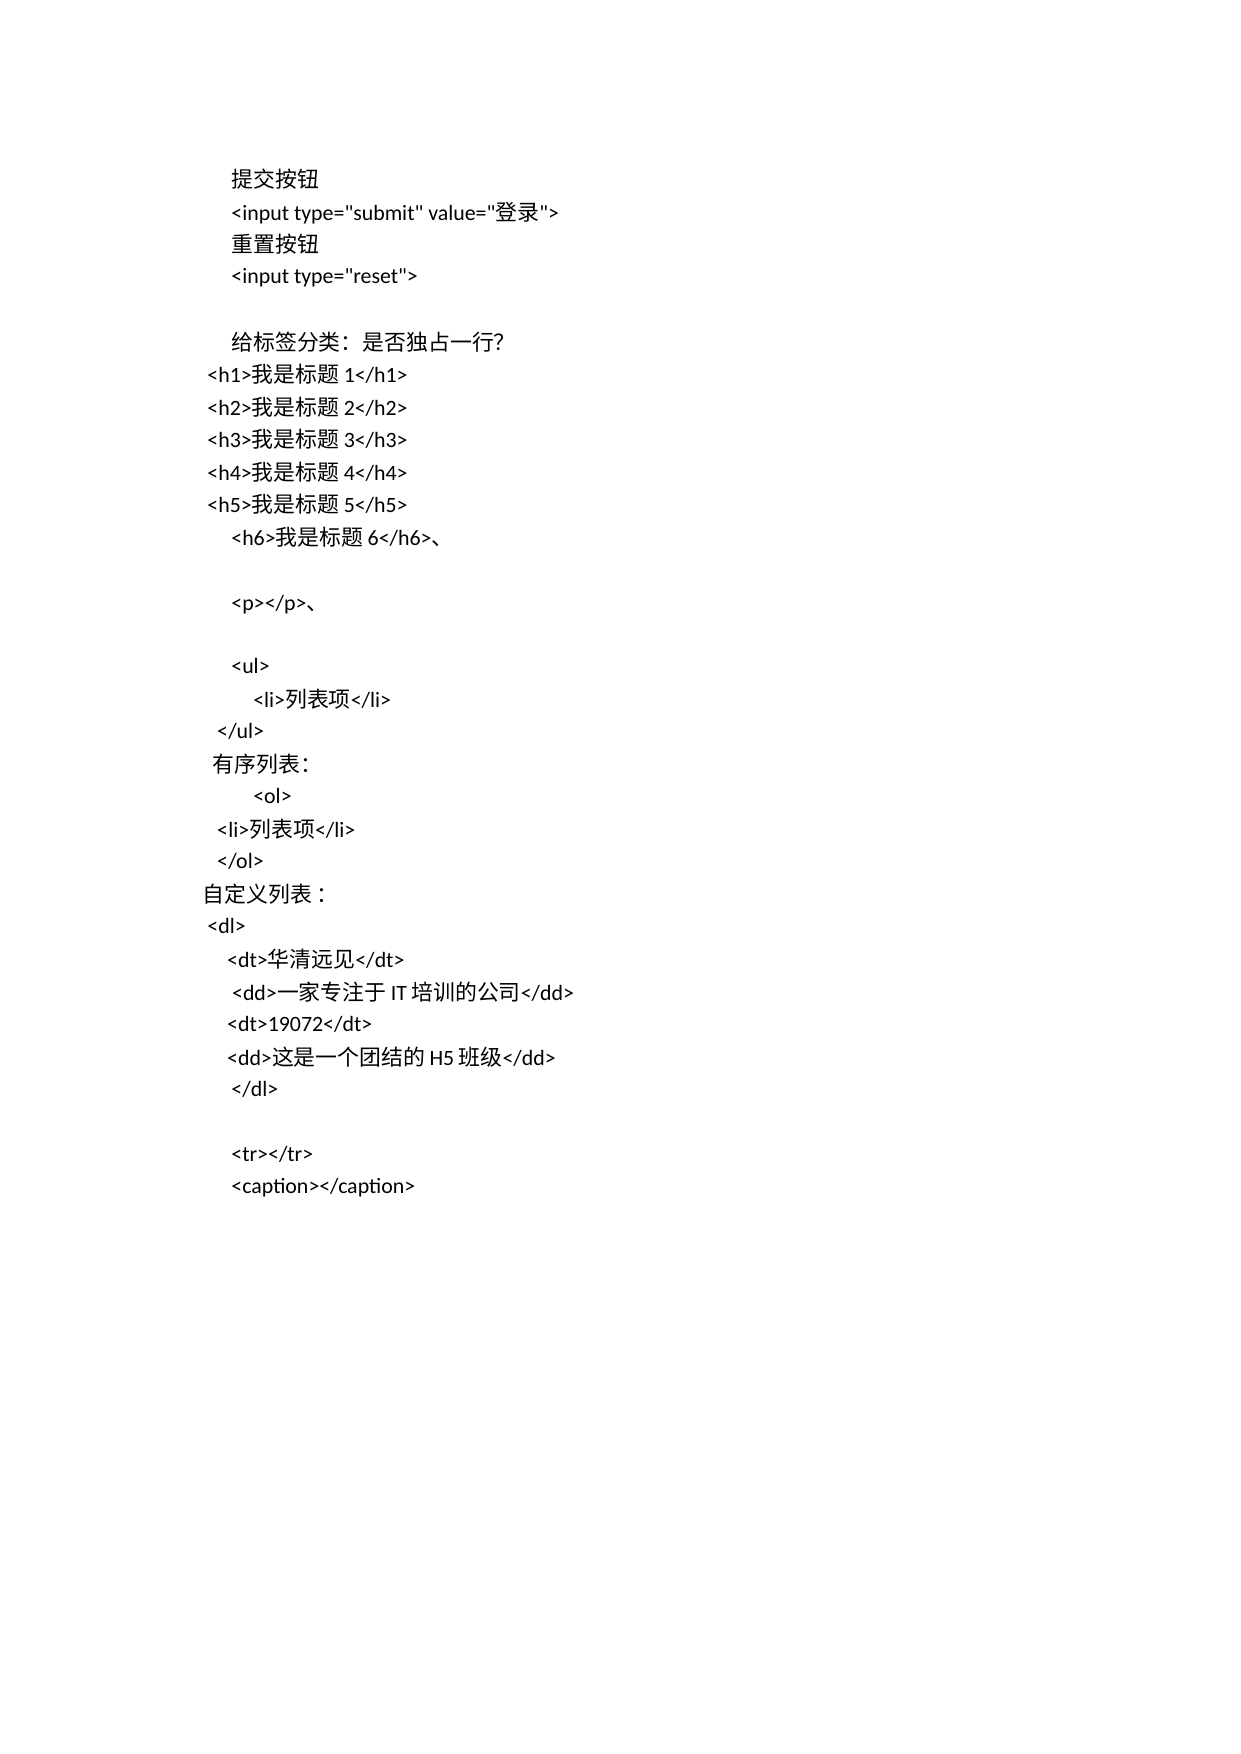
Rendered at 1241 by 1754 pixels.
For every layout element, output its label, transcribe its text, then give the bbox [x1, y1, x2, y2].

list <caption></caption> [187, 1169, 1053, 1202]
list 自定义列表 ： [187, 877, 1053, 909]
list <ol> [187, 779, 1053, 812]
text <h1>我是标题1</h1> [187, 357, 1053, 389]
list <tr></tr> [187, 1137, 1053, 1169]
text <h2>我是标题2</h2> [187, 389, 1053, 422]
text <h4>我是标题4</h4> [187, 454, 1053, 487]
list <dd>这是一个团结的H5班级</dd> [187, 1039, 1053, 1072]
list <li>列表项</li> [187, 812, 1053, 844]
list 给标签分类：是否独占一行？ [187, 324, 1053, 357]
list 重置按钮 [187, 227, 1053, 259]
list </ul> [187, 714, 1053, 747]
text <h3>我是标题3</h3> [187, 422, 1053, 454]
list <input type="reset"> [187, 259, 1053, 292]
text <h5>我是标题5</h5> [187, 487, 1053, 519]
list <dl> [187, 909, 1053, 942]
list <input type="submit" value="登录"> [187, 194, 1053, 227]
list <li>列表项</li> [187, 682, 1053, 714]
list 有序列表： [187, 747, 1053, 779]
list <p></p>、 [187, 584, 1053, 617]
list <dt>华清远见</dt> [187, 942, 1053, 974]
list </dl> [187, 1072, 1053, 1104]
list <dd>一家专注于IT培训的公司</dd> [187, 974, 1053, 1007]
list <h6>我是标题6</h6>、 [187, 519, 1053, 552]
list 提交按钮 [187, 162, 1053, 194]
list <ul> [187, 649, 1053, 682]
list <dt>19072</dt> [187, 1007, 1053, 1039]
list </ol> [187, 844, 1053, 877]
